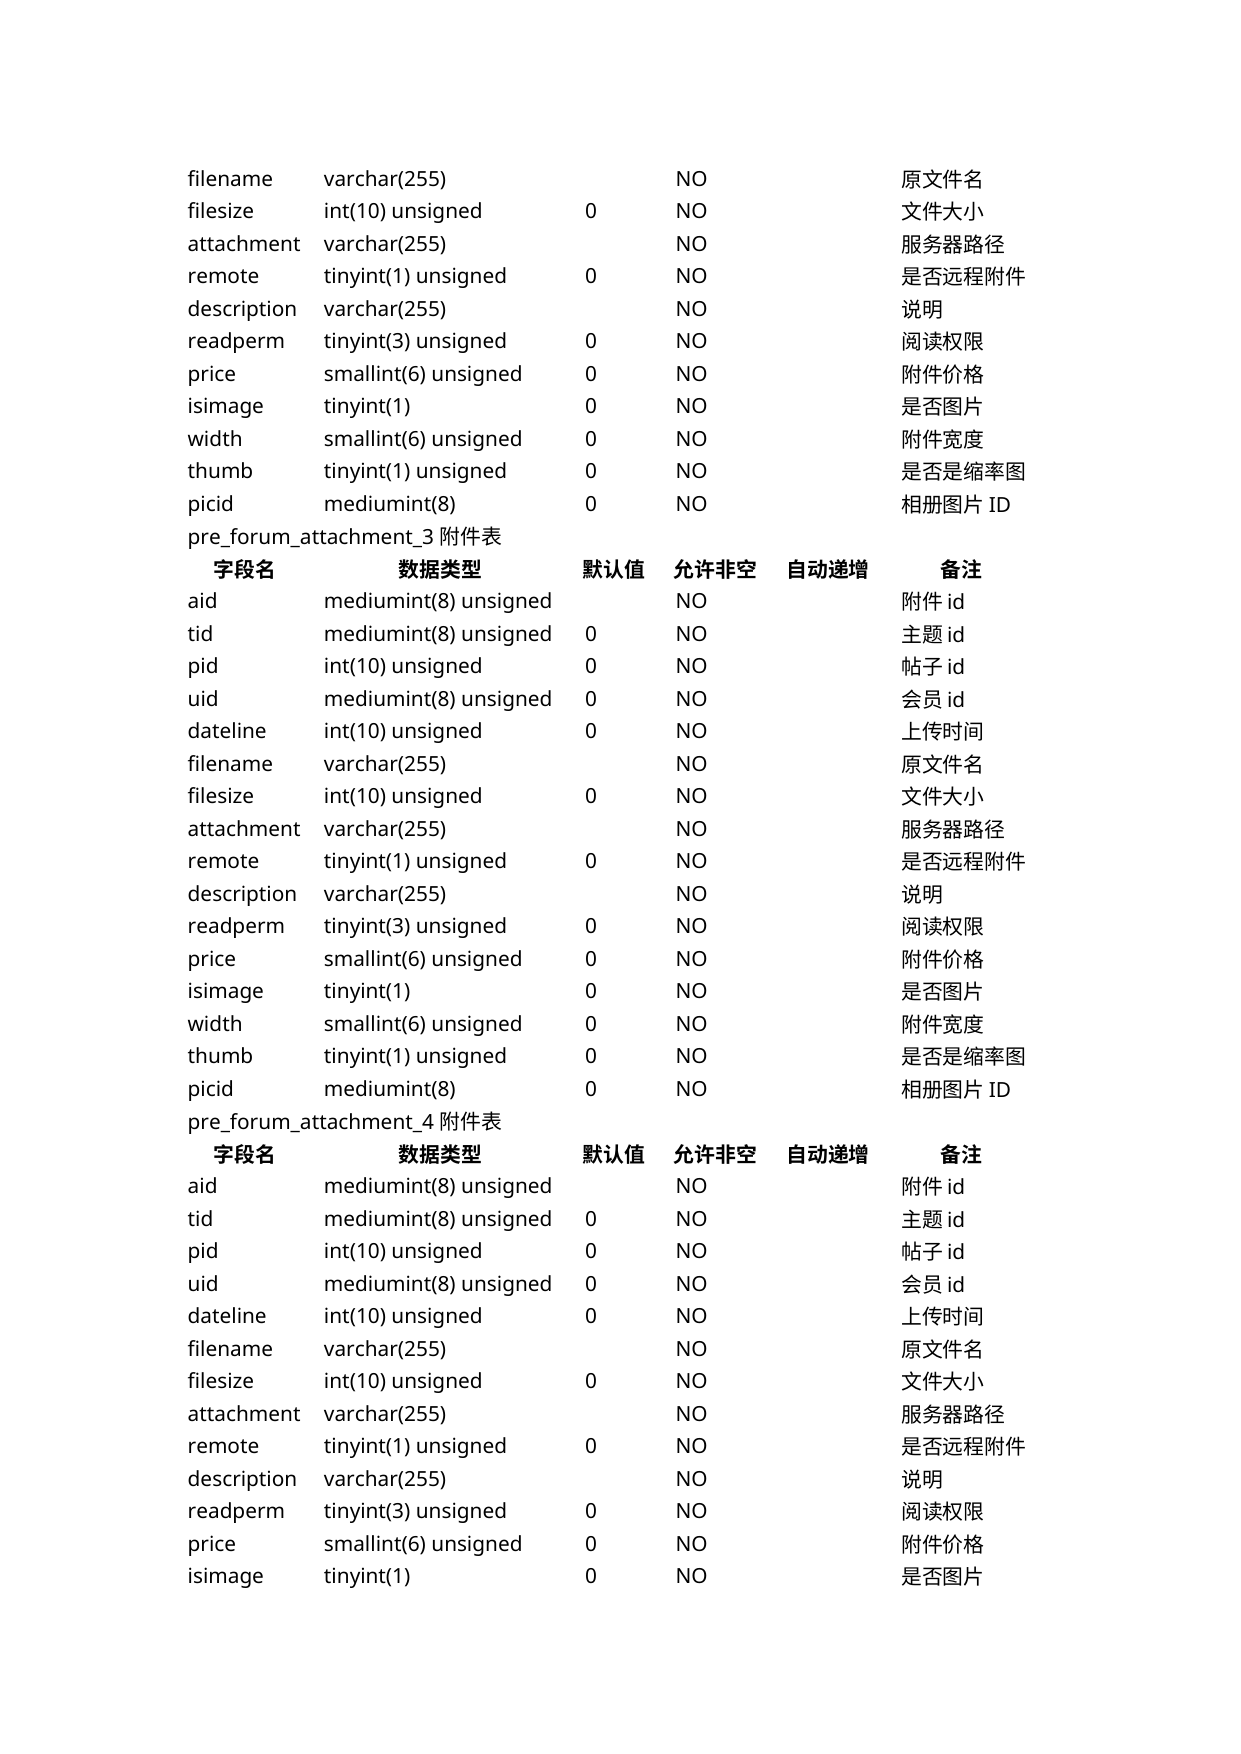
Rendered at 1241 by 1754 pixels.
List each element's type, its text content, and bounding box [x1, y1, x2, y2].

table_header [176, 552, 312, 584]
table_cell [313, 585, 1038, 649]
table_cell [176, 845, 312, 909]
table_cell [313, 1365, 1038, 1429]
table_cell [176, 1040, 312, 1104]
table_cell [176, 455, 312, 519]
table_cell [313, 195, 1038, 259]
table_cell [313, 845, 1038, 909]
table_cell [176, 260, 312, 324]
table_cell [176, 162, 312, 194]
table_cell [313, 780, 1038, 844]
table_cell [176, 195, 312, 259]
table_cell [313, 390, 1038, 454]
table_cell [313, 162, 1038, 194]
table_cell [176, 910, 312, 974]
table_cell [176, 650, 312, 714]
text pre_forum_attachment_4 附件表 [187, 1104, 1053, 1137]
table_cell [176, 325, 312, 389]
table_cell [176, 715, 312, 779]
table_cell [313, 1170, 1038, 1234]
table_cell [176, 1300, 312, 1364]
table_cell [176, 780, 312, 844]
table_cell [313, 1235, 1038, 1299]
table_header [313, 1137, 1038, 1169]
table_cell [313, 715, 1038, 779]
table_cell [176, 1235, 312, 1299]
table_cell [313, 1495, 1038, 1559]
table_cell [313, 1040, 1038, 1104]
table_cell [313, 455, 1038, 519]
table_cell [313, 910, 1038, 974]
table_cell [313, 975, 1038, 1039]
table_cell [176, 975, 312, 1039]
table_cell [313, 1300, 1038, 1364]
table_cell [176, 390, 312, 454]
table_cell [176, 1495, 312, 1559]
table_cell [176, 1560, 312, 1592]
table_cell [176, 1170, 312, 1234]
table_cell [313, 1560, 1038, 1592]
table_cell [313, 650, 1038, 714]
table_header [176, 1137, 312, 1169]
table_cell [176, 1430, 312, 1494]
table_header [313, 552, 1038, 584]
text pre_forum_attachment_3 附件表 [187, 519, 1053, 552]
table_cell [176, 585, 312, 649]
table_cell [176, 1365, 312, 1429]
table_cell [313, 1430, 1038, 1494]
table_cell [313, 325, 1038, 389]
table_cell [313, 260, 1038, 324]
